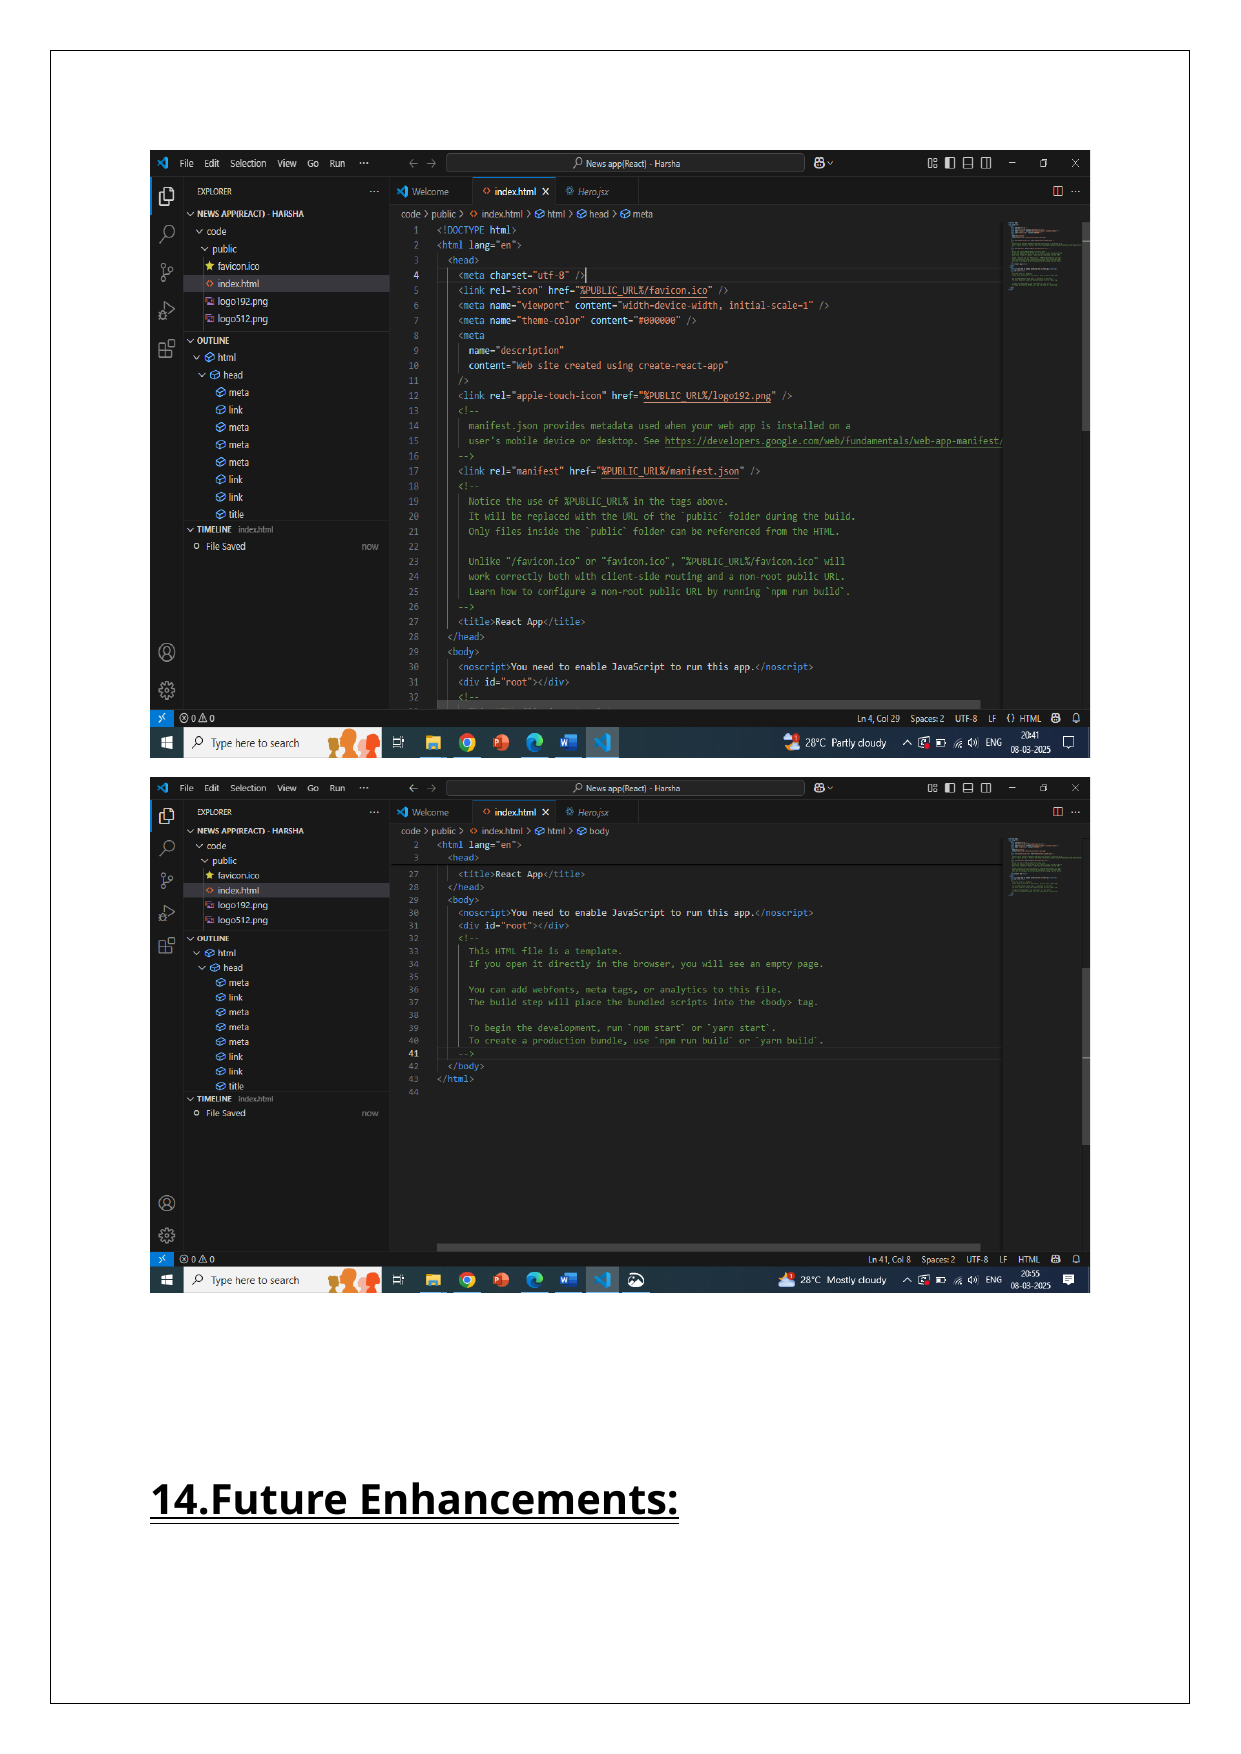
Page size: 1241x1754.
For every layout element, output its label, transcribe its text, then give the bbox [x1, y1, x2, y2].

text 14.Future Enhancements: [150, 1470, 1090, 1526]
picture [150, 777, 1091, 1293]
picture [150, 150, 1091, 758]
